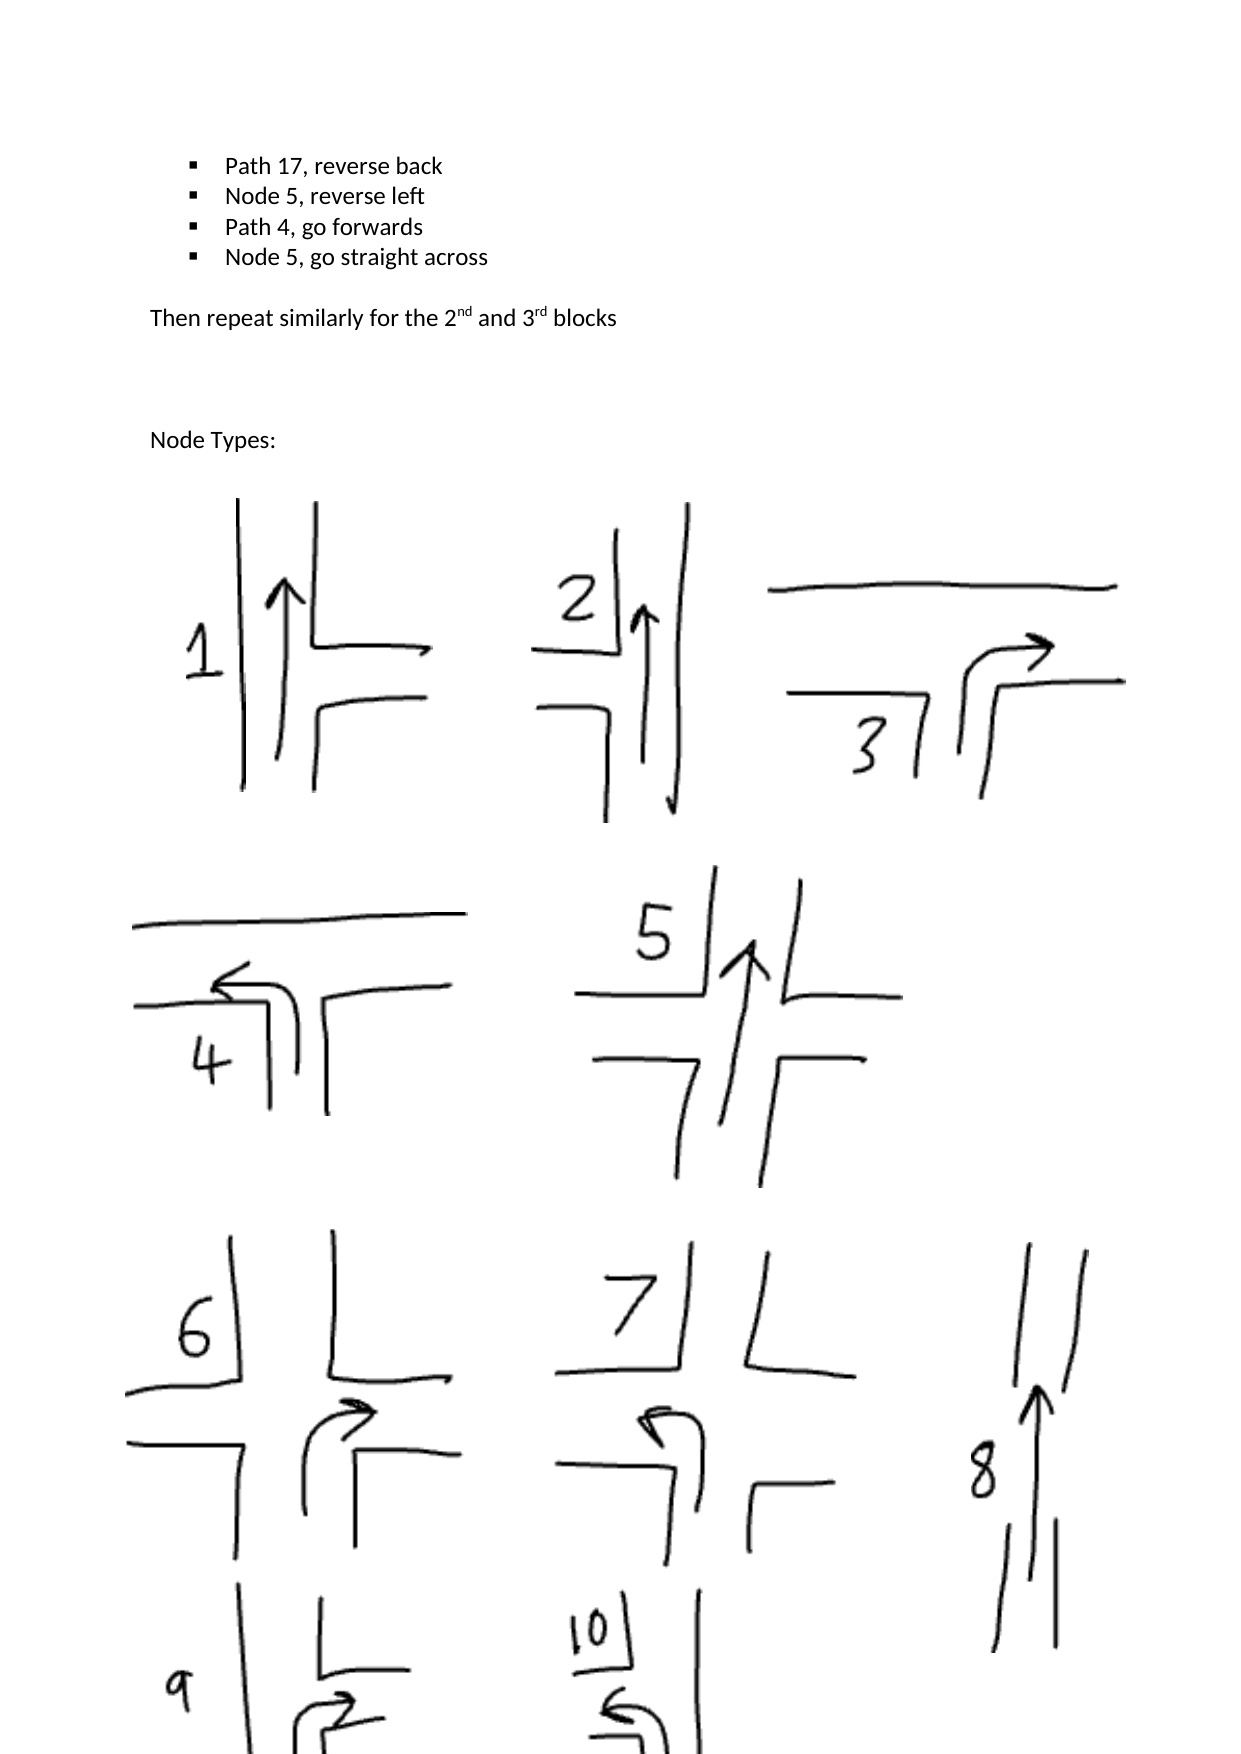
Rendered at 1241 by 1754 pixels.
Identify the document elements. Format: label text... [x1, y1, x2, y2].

picture [574, 865, 903, 1188]
picture [971, 1242, 1089, 1653]
picture [132, 912, 468, 1116]
picture [125, 1229, 859, 1754]
list Path 4, go forwards [187, 211, 1090, 242]
text Then repeat similarly for the 2nd and 3rd blocks [150, 303, 1090, 333]
picture [186, 498, 433, 793]
list Node 5, reverse left [187, 181, 1090, 211]
text Node Types: [150, 425, 1090, 455]
picture [531, 502, 1126, 823]
list Path 17, reverse back [187, 150, 1090, 181]
list Node 5, go straight across [187, 242, 1090, 272]
